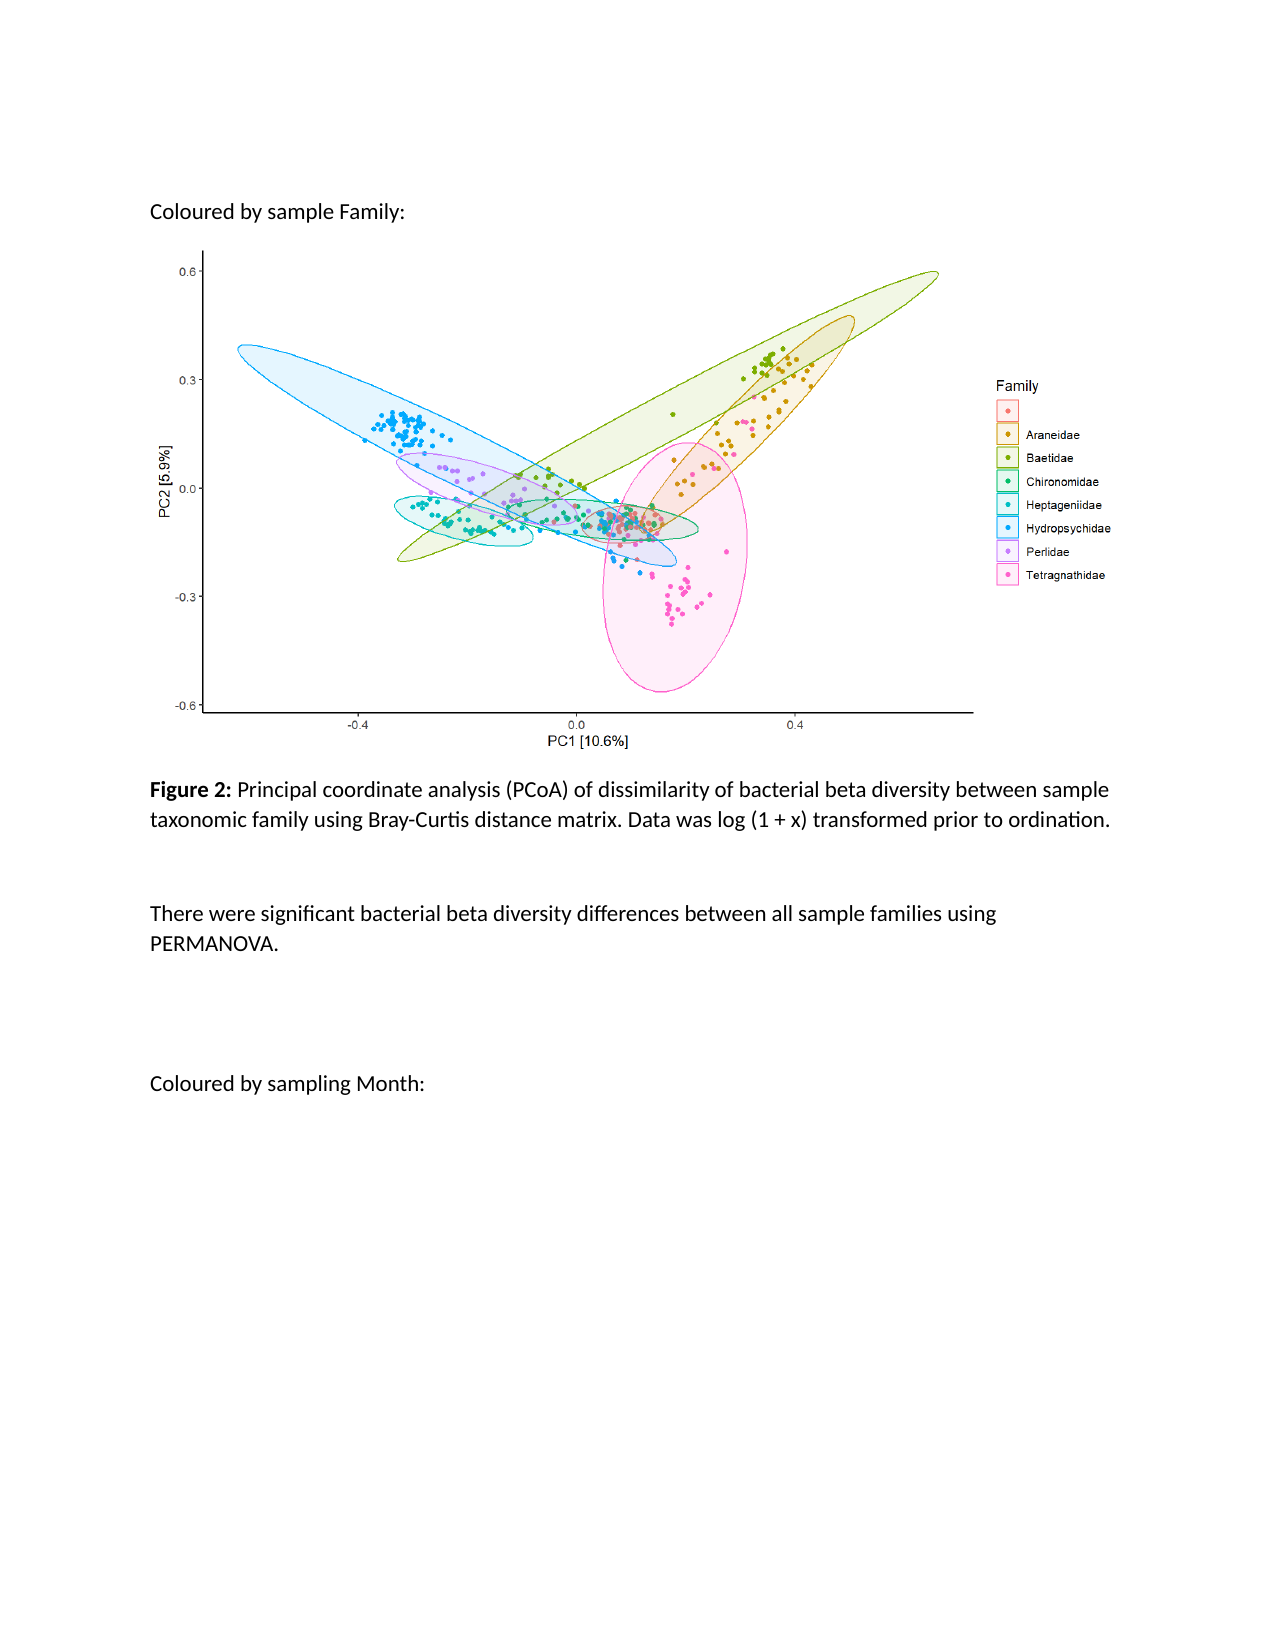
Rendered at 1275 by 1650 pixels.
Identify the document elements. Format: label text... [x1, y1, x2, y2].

text Coloured by sampling Month: [150, 1069, 1125, 1097]
picture [150, 243, 1125, 756]
text There were significant bacterial beta diversity differences between all sample families using PERMANOVA. [150, 899, 1125, 957]
text Coloured by sample Family: [150, 197, 1125, 225]
text Figure 2: Principal coordinate analysis (PCoA) of dissimilarity of bacterial beta diversity between sample taxonomic family using Bray-Curtis distance matrix. Data was log (1 + x) transformed prior to ordination. [150, 775, 1125, 833]
